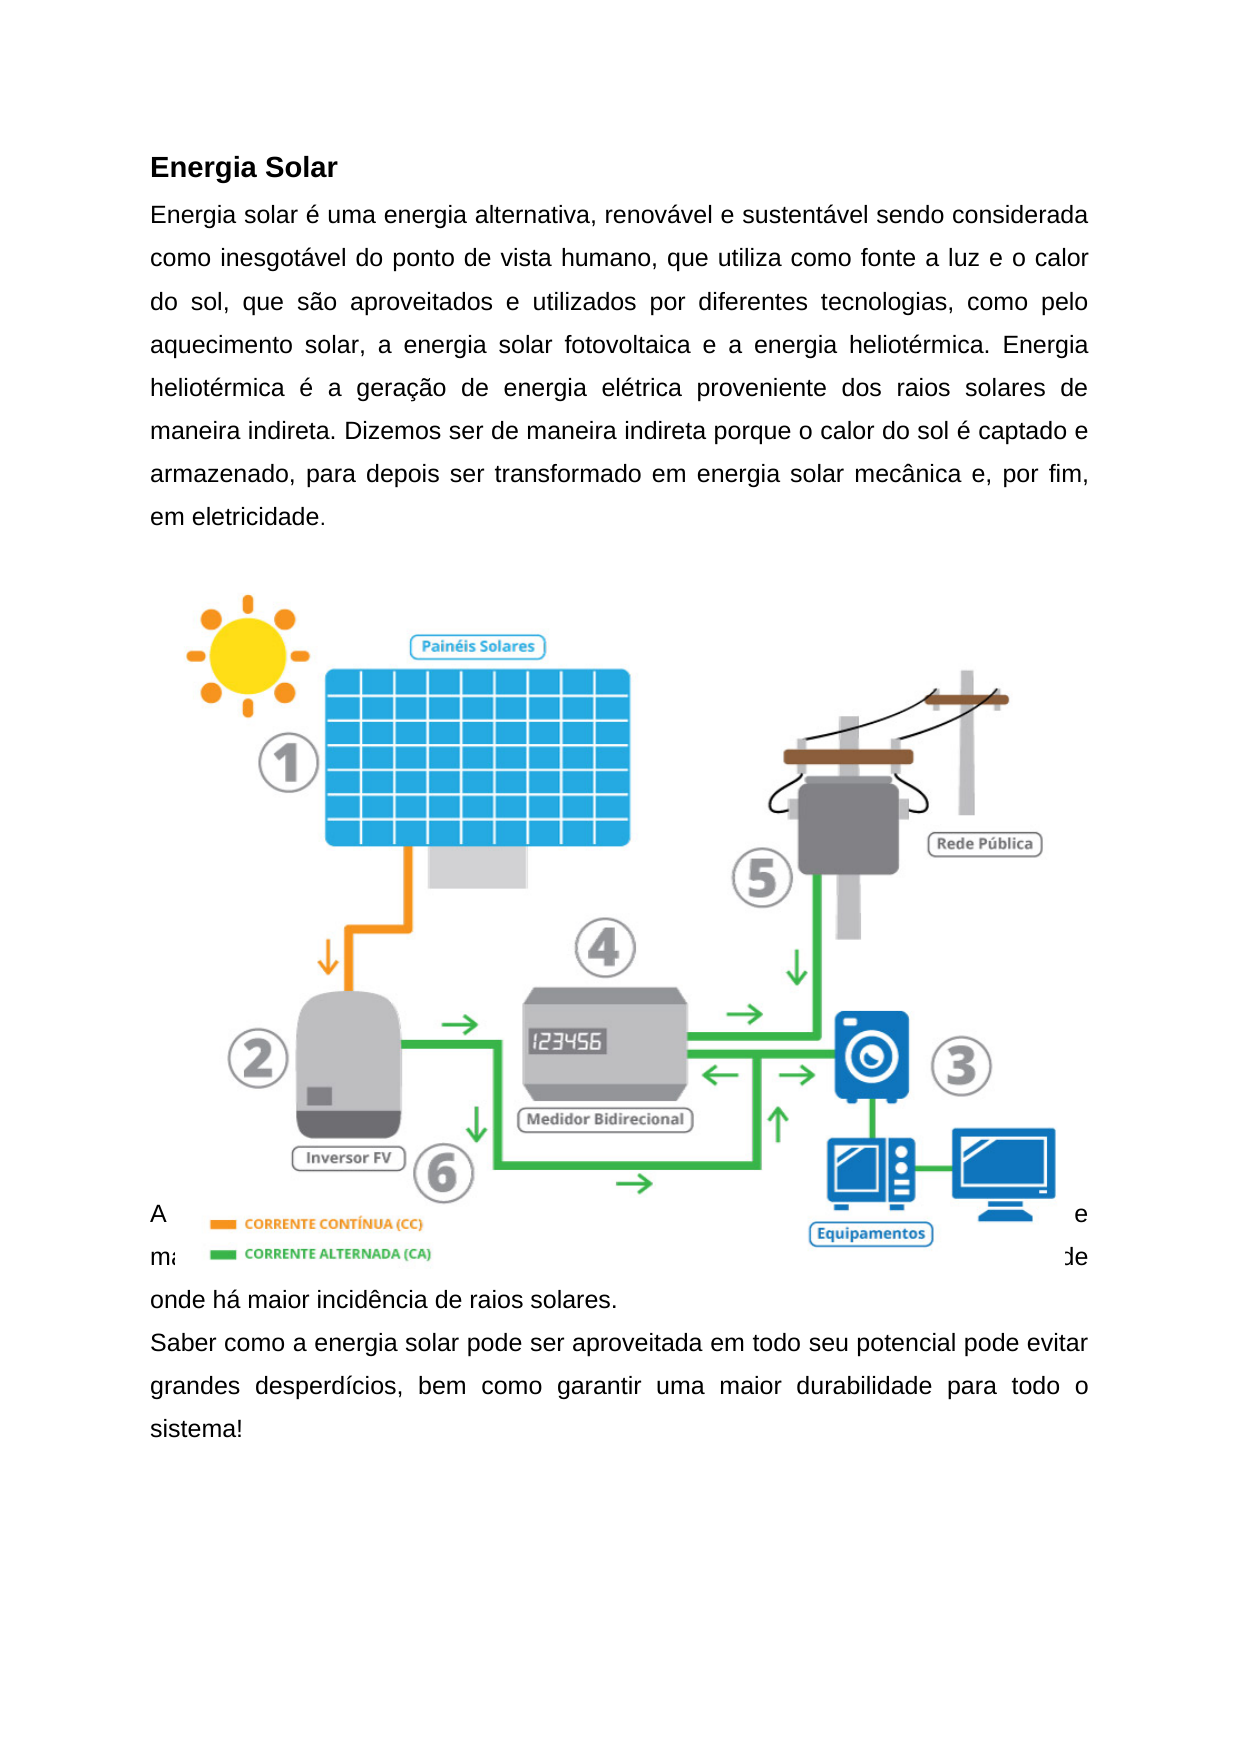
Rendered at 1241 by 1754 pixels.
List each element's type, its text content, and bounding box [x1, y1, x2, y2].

text Energia solar é uma energia alternativa, renovável e sustentável sendo considerada como inesgotável do ponto de vista humano, que utiliza como fonte a luz e o calor do sol, que são aproveitados e utilizados por diferentes tecnologias, como pelo aquecimento solar, a energia solar fotovoltaica e a energia heliotérmica. Energia heliotérmica é a geração de energia elétrica proveniente dos raios solares de maneira indireta. Dizemos ser de maneira indireta porque o calor do sol é captado e armazenado, para depois ser transformado em energia solar mecânica e, por fim, em eletricidade. [150, 200, 1090, 531]
subtitle Energia Solar [150, 150, 1090, 183]
text A energia solar pode ser aproveitada ao máximo com uma boa alocação e manutenção do sistema que capta a energia, em áreas mais altas da propriedade onde há maior incidência de raios solares. [150, 1199, 1090, 1314]
picture [175, 584, 1066, 1289]
text Saber como a energia solar pode ser aproveitada em todo seu potencial pode evitar grandes desperdícios, bem como garantir uma maior durabilidade para todo o sistema! [150, 1328, 1090, 1443]
